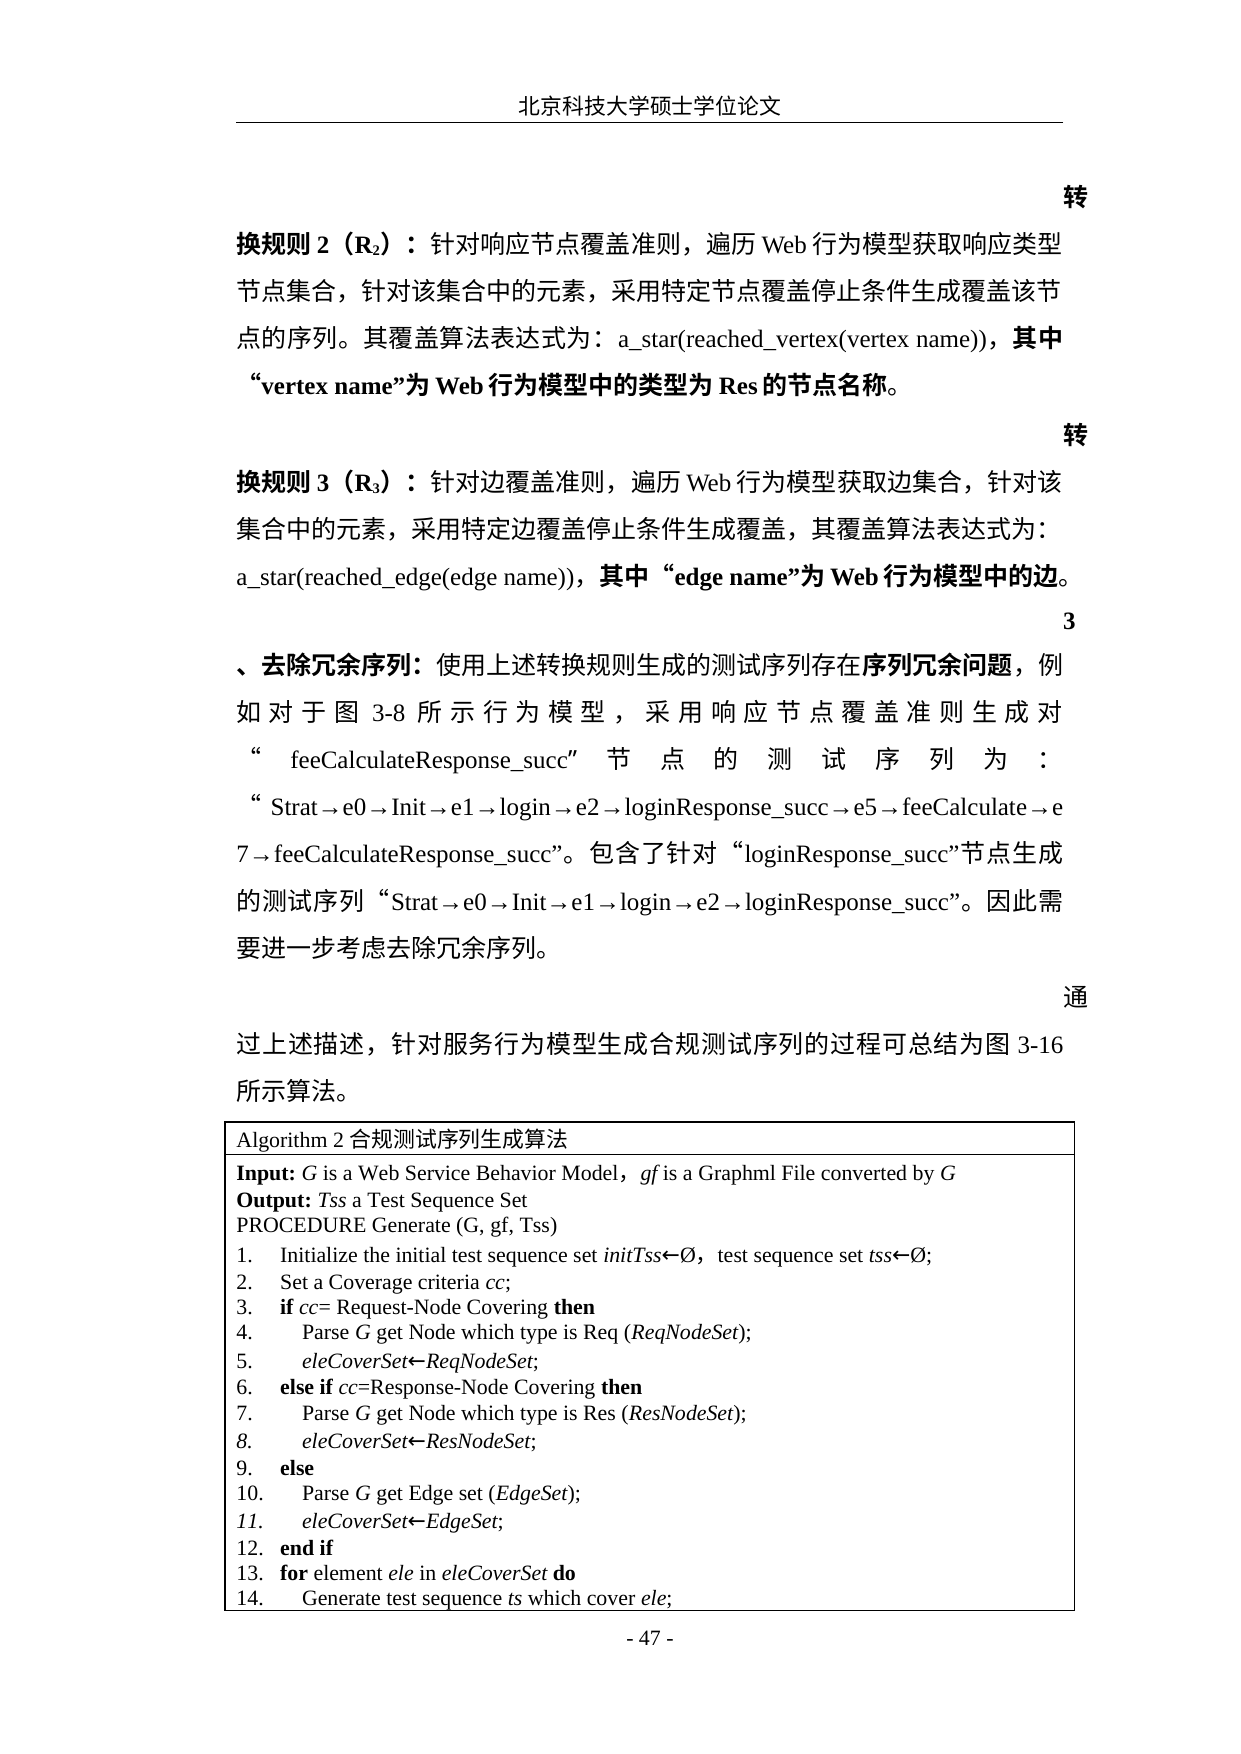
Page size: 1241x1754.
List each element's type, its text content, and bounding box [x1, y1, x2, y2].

text 转换规则3（R3）：针对边覆盖准则，遍历Web行为模型获取边集合，针对该集合中的元素，采用特定边覆盖停止条件生成覆盖，其覆盖算法表达式为：a_star(reached_edge(edge name))，其中“edge name”为Web行为模型中的边。 [236, 415, 1063, 593]
text 3、去除冗余序列：使用上述转换规则生成的测试序列存在序列冗余问题，例如对于图3-8所示行为模型，采用响应节点覆盖准则生成对“feeCalculateResponse_succ”节点的测试序列为：“Strat→e0→Init→e1→login→e2→loginResponse_succ→e5→feeCalculate→e7→feeCalculateResponse_succ”。包含了针对“loginResponse_succ”节点生成的测试序列“Strat→e0→Init→e1→login→e2→loginResponse_succ”。因此需要进一步考虑去除冗余序列。 [236, 606, 1063, 964]
table_header Algorithm 2 合规测试序列生成算法 [226, 1123, 1074, 1154]
text 转换规则2（R2）：针对响应节点覆盖准则，遍历Web行为模型获取响应类型节点集合，针对该集合中的元素，采用特定节点覆盖停止条件生成覆盖该节点的序列。其覆盖算法表达式为：a_star(reached_vertex(vertex name))，其中“vertex name”为Web行为模型中的类型为Res的节点名称。 [236, 177, 1063, 402]
text 通过上述描述，针对服务行为模型生成合规测试序列的过程可总结为图3-16所示算法。 [236, 978, 1063, 1108]
